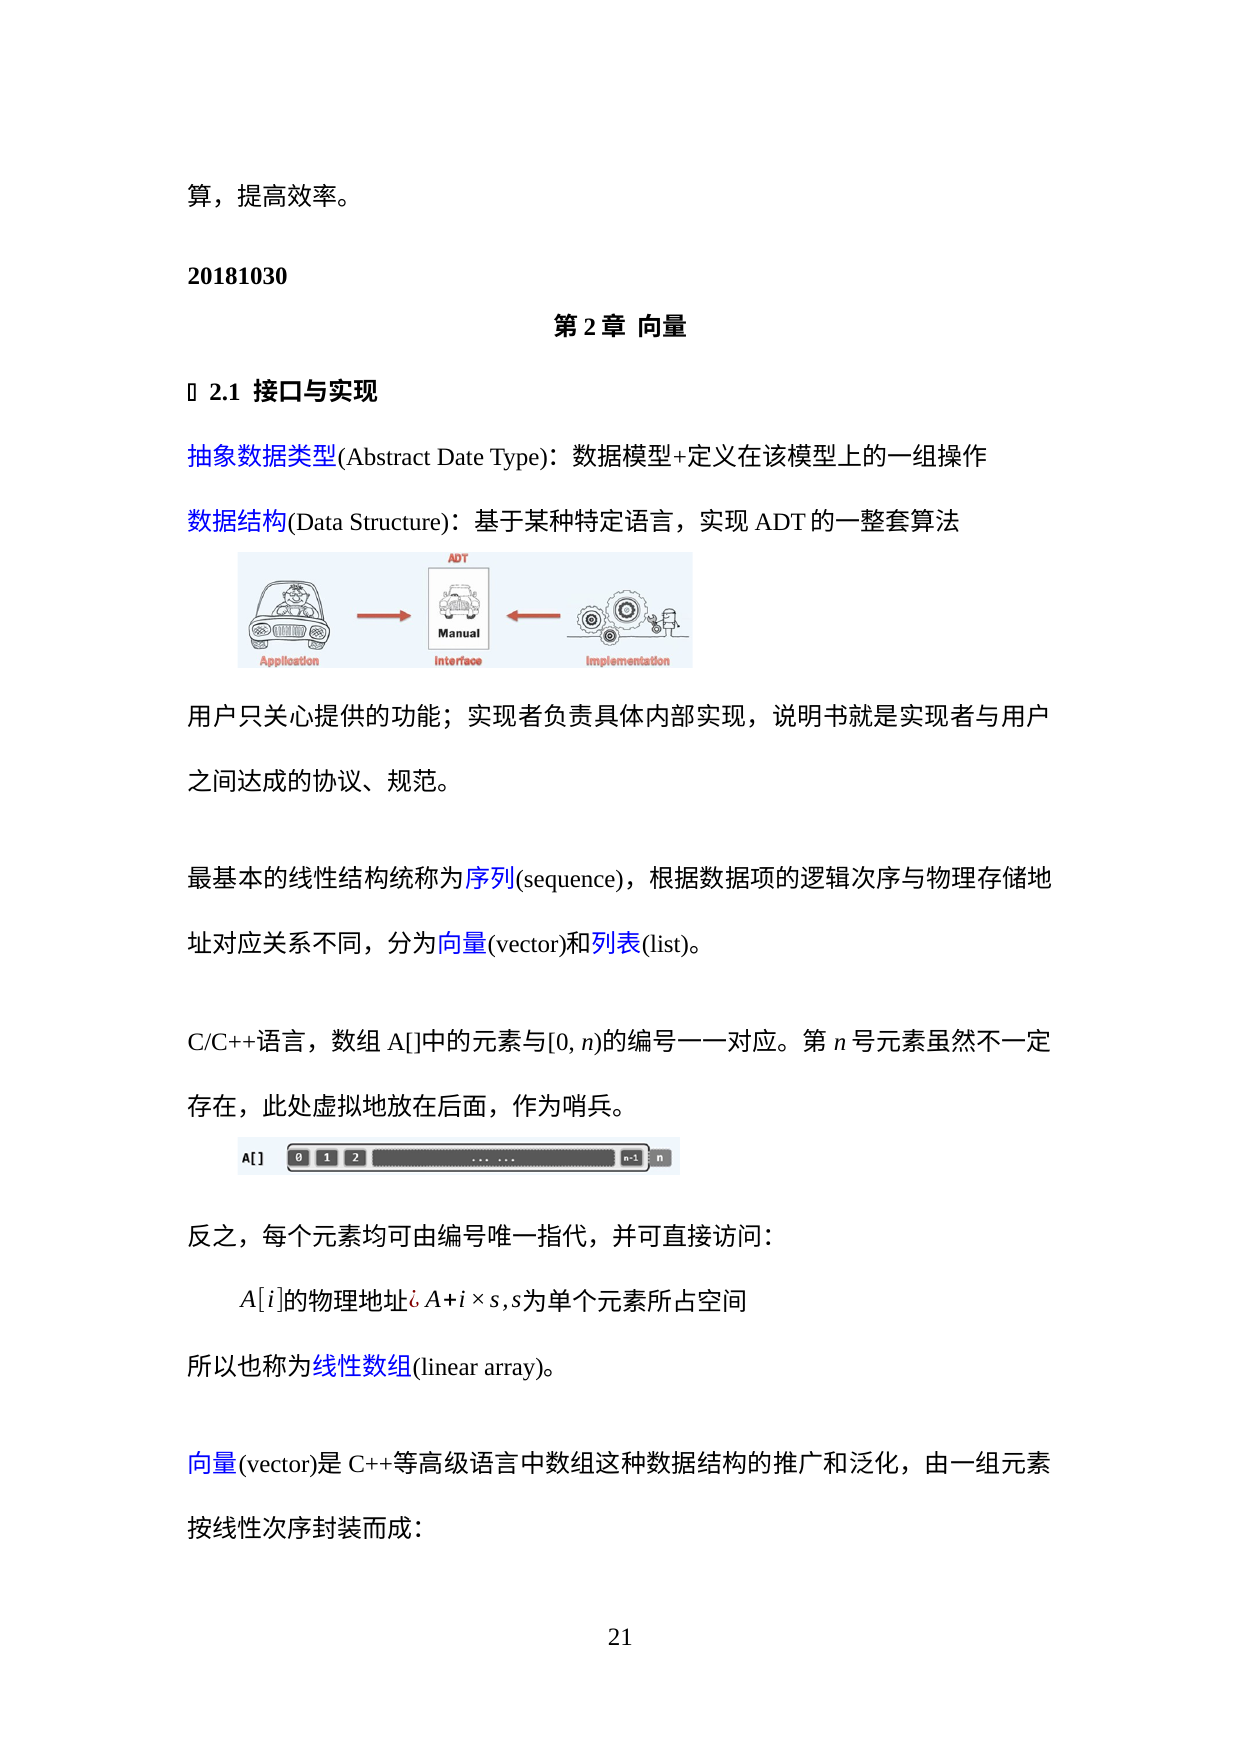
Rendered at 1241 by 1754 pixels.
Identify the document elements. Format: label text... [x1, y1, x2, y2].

text 所以也称为线性数组(linear array)。 [187, 1332, 1053, 1397]
text 抽象数据类型(Abstract Date Type)：数据模型+定义在该模型上的一组操作 [187, 422, 1053, 487]
text 20181030 [187, 259, 1053, 292]
text 第2章 向量 [187, 292, 1053, 357]
picture [237, 1137, 680, 1175]
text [187, 162, 1053, 227]
text 2.1 接口与实现 [187, 357, 1053, 422]
text 反之，每个元素均可由编号唯一指代，并可直接访问： [187, 1202, 1053, 1267]
text 向量(vector)是C++等高级语言中数组这种数据结构的推广和泛化，由一组元素按线性次序封装而成： [187, 1429, 1053, 1559]
picture [237, 552, 693, 668]
text 数据结构(Data Structure)：基于某种特定语言，实现ADT的一整套算法 [187, 487, 1053, 552]
text 的物理地址为单个元素所占空间 [187, 1267, 1053, 1332]
text 最基本的线性结构统称为序列(sequence)，根据数据项的逻辑次序与物理存储地址对应关系不同，分为向量(vector)和列表(list)。 [187, 844, 1053, 974]
text 用户只关心提供的功能；实现者负责具体内部实现，说明书就是实现者与用户之间达成的协议、规范。 [187, 682, 1053, 812]
text C/C++语言，数组A[]中的元素与[0, n)的编号一一对应。第n号元素虽然不一定存在，此处虚拟地放在后面，作为哨兵。 [187, 1007, 1053, 1137]
